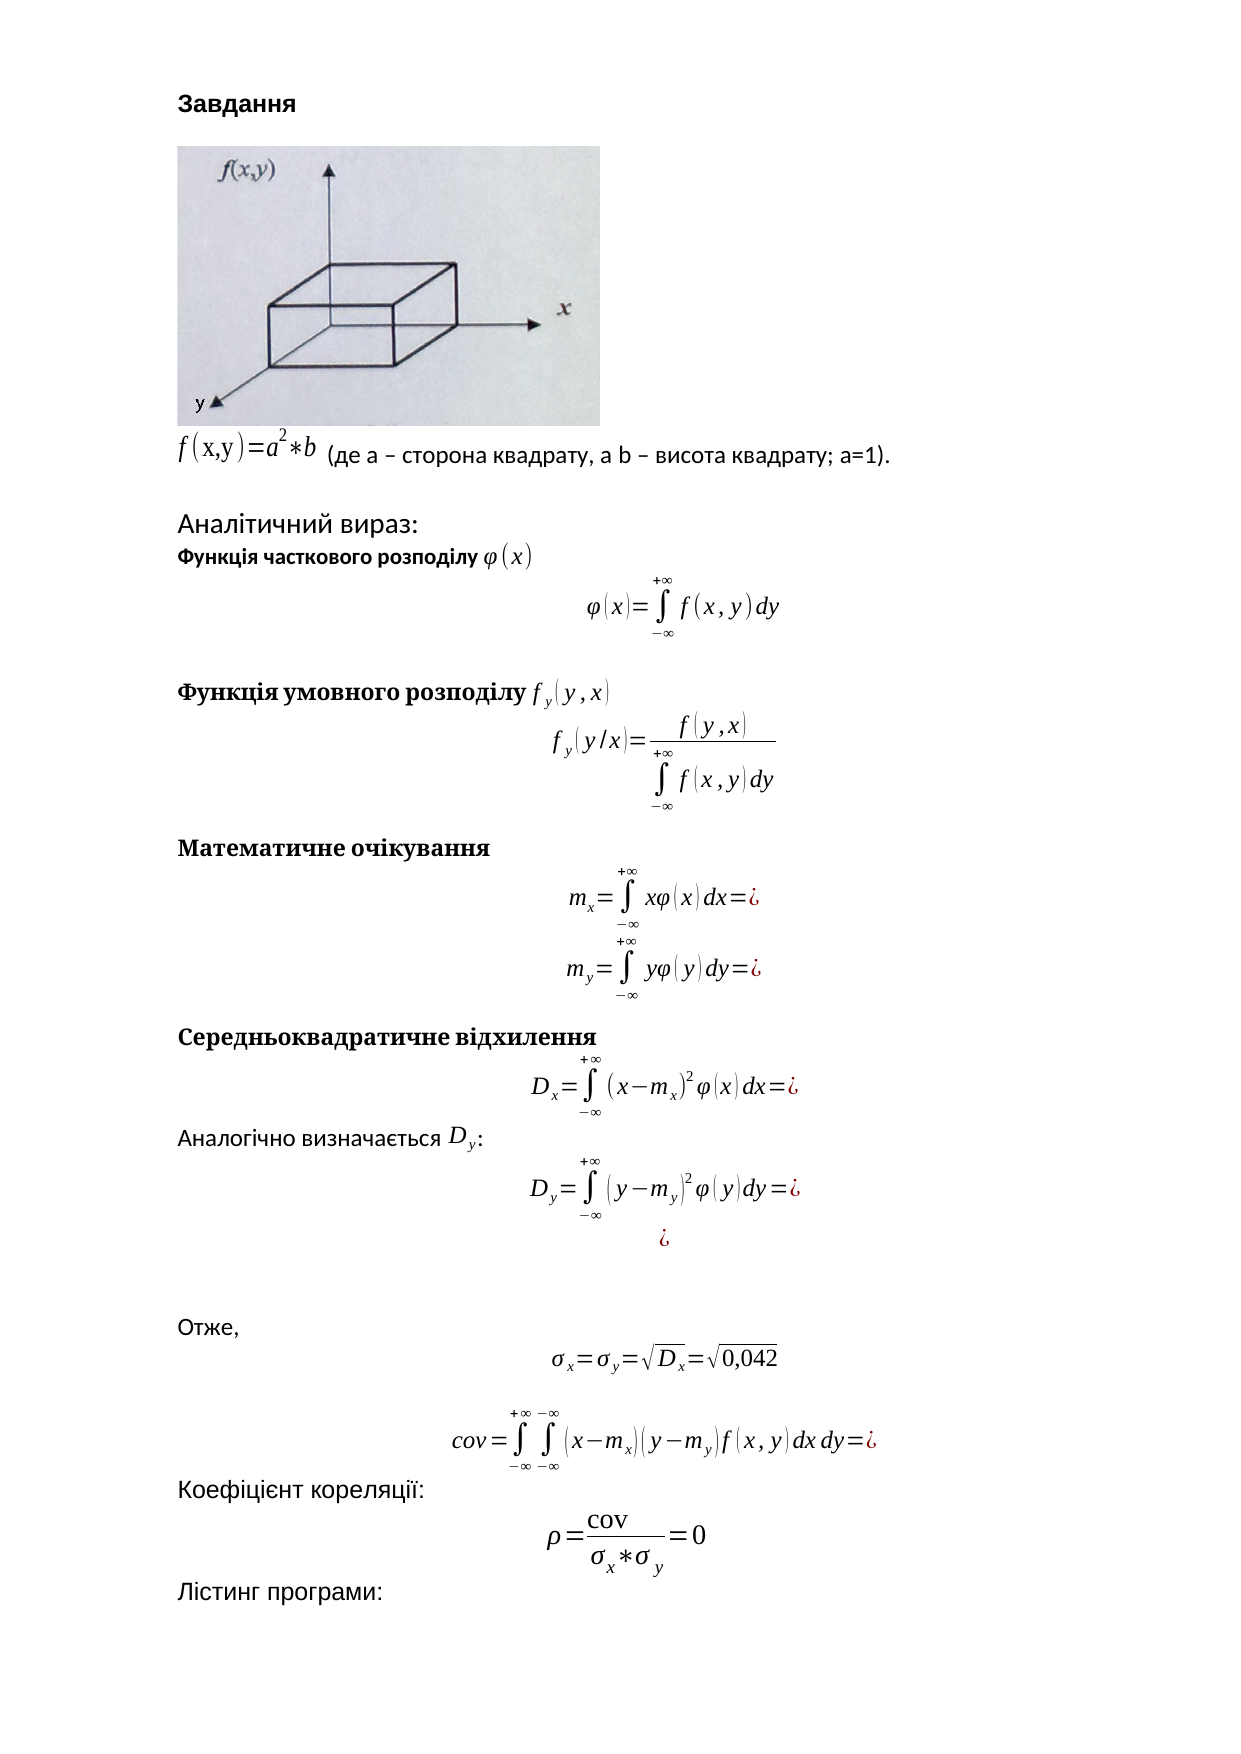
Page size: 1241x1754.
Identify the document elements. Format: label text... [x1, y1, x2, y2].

text Функція часткового розподілу [177, 541, 1152, 571]
subtitle Функція умовного розподілу [177, 677, 1152, 710]
text Коефіцієнт кореляції: [177, 1475, 1152, 1504]
subtitle Математичне очікування [177, 836, 1152, 862]
text (де а – сторона квадрату, а b – висота квадрату; a=1). [177, 425, 1152, 470]
text Аналогічно визначається : [177, 1121, 1152, 1153]
subtitle Середньоквадратичне відхилення [177, 1024, 1152, 1051]
picture [177, 146, 600, 426]
text Лістинг програми: [177, 1577, 1152, 1606]
text Отже, [177, 1311, 1152, 1342]
text Аналітичний вираз: [177, 505, 1152, 541]
text Завдання [177, 89, 1152, 117]
